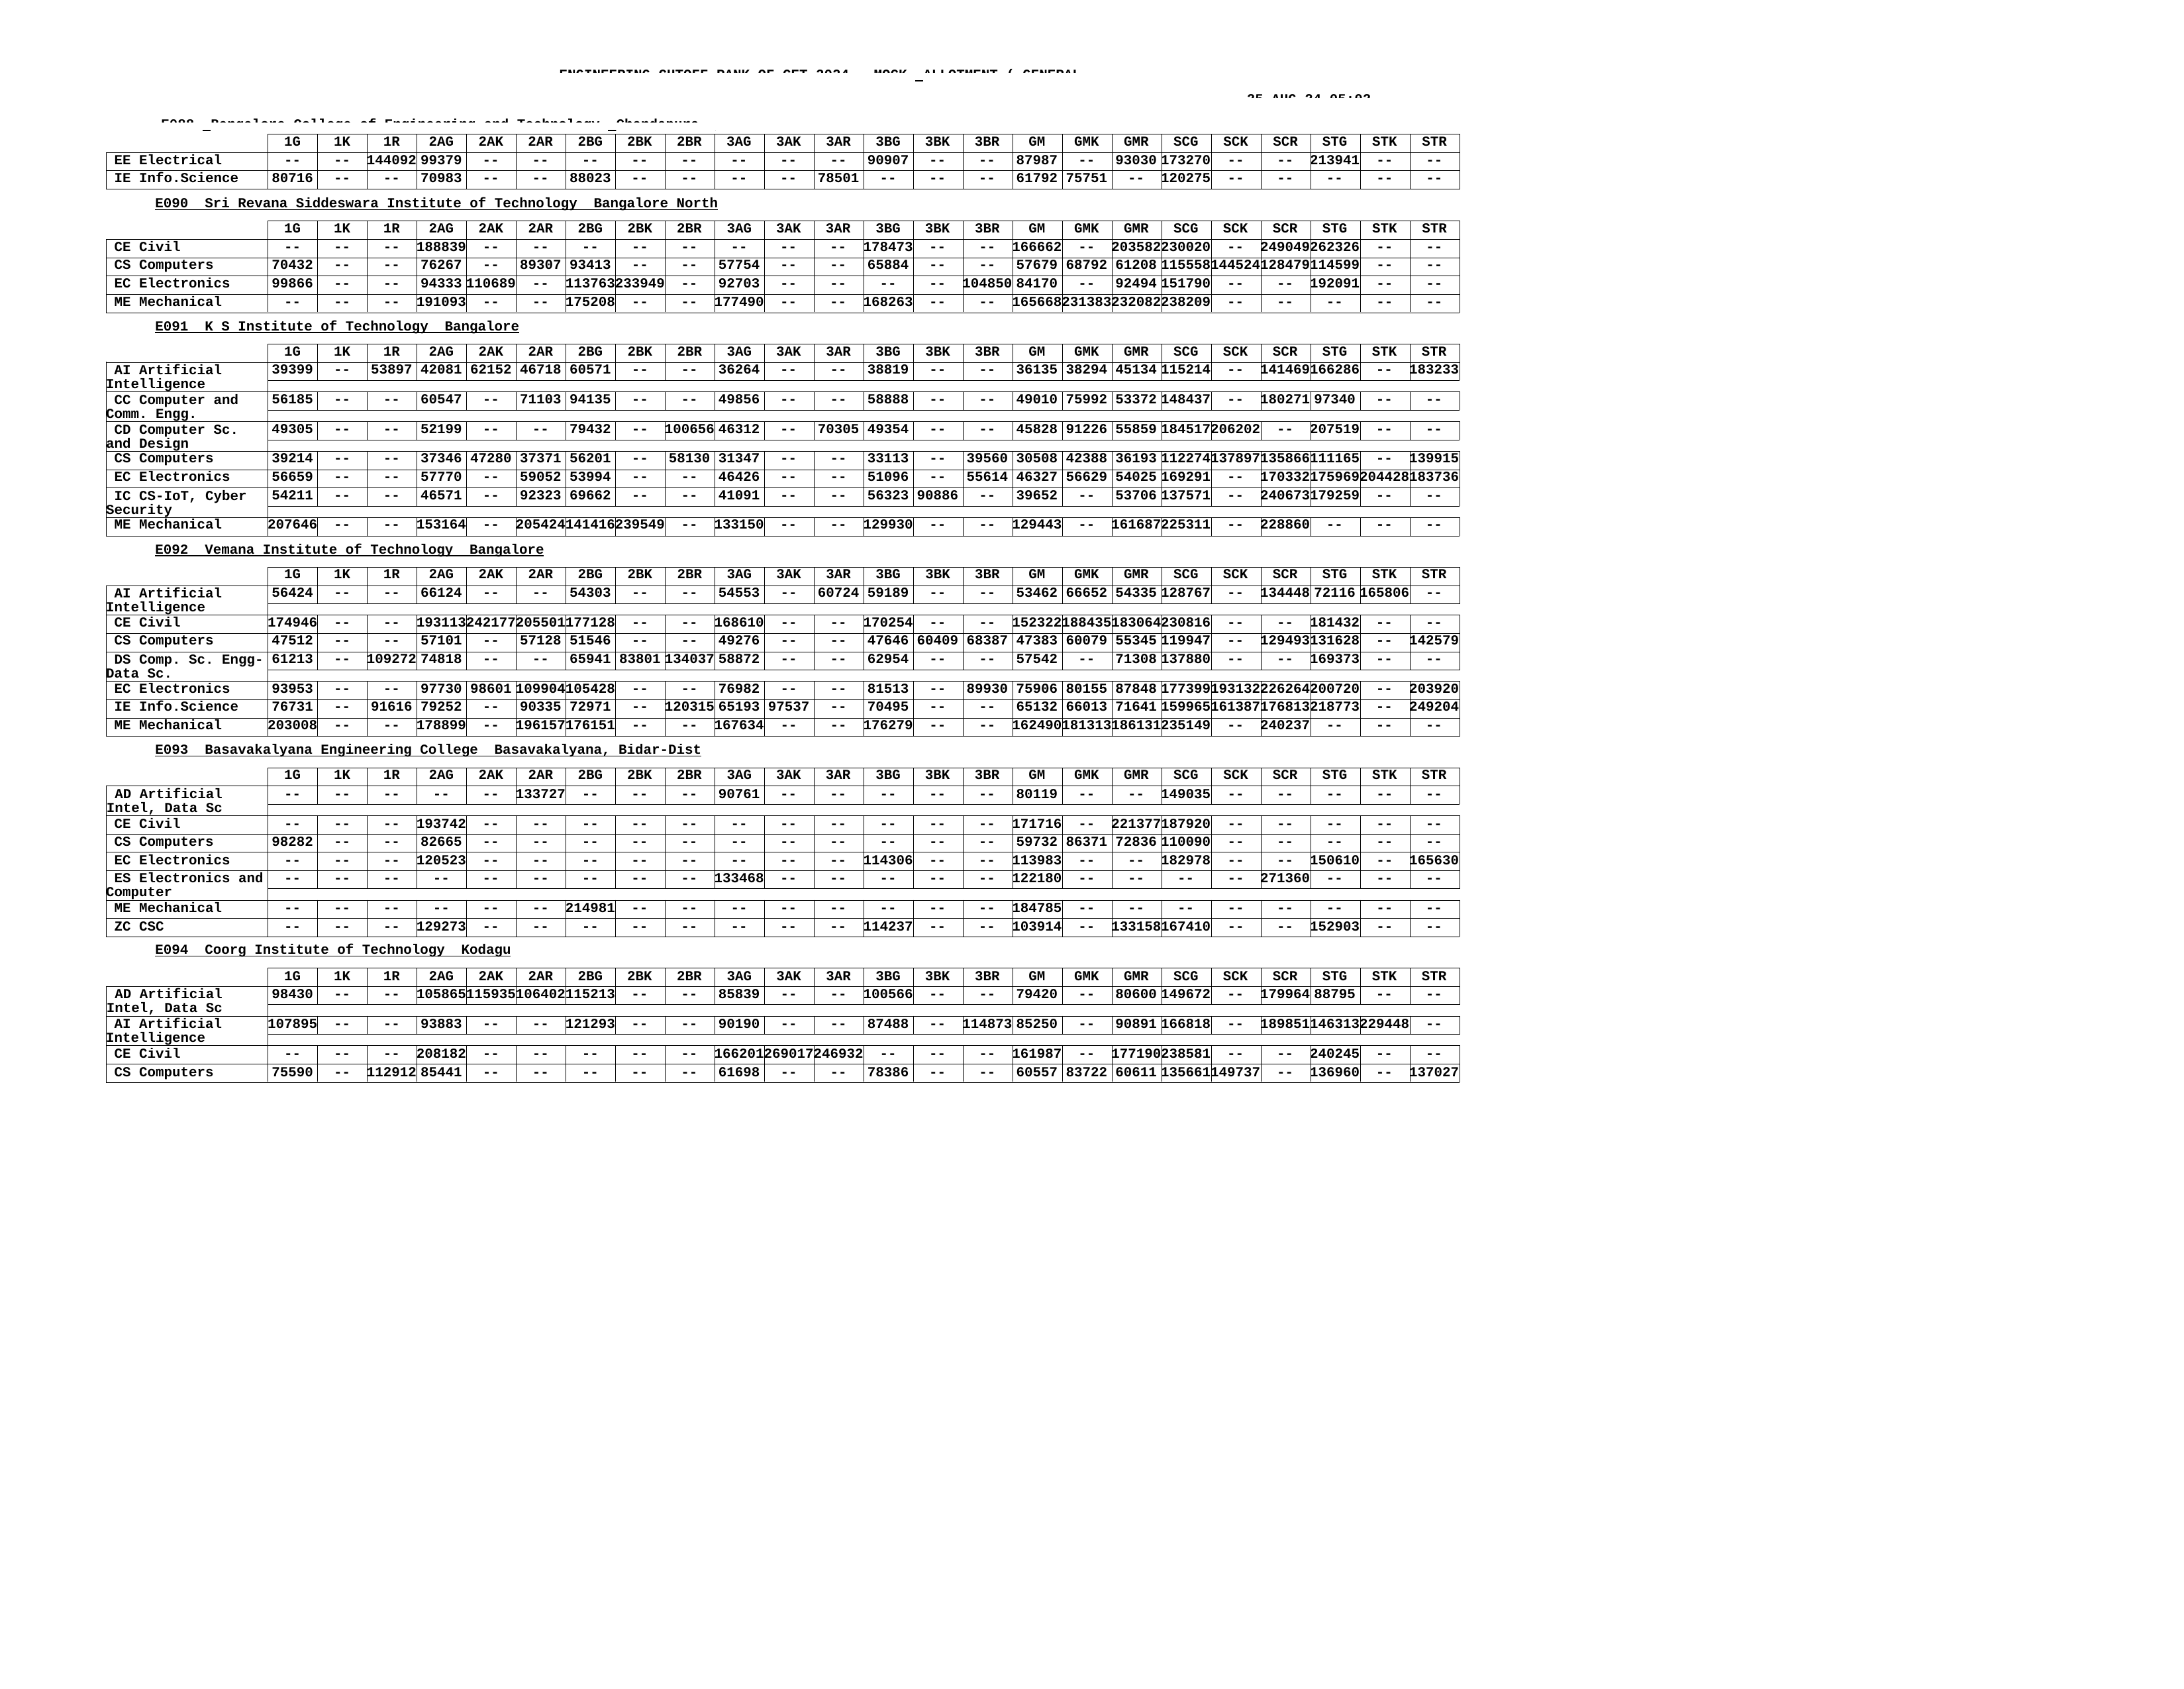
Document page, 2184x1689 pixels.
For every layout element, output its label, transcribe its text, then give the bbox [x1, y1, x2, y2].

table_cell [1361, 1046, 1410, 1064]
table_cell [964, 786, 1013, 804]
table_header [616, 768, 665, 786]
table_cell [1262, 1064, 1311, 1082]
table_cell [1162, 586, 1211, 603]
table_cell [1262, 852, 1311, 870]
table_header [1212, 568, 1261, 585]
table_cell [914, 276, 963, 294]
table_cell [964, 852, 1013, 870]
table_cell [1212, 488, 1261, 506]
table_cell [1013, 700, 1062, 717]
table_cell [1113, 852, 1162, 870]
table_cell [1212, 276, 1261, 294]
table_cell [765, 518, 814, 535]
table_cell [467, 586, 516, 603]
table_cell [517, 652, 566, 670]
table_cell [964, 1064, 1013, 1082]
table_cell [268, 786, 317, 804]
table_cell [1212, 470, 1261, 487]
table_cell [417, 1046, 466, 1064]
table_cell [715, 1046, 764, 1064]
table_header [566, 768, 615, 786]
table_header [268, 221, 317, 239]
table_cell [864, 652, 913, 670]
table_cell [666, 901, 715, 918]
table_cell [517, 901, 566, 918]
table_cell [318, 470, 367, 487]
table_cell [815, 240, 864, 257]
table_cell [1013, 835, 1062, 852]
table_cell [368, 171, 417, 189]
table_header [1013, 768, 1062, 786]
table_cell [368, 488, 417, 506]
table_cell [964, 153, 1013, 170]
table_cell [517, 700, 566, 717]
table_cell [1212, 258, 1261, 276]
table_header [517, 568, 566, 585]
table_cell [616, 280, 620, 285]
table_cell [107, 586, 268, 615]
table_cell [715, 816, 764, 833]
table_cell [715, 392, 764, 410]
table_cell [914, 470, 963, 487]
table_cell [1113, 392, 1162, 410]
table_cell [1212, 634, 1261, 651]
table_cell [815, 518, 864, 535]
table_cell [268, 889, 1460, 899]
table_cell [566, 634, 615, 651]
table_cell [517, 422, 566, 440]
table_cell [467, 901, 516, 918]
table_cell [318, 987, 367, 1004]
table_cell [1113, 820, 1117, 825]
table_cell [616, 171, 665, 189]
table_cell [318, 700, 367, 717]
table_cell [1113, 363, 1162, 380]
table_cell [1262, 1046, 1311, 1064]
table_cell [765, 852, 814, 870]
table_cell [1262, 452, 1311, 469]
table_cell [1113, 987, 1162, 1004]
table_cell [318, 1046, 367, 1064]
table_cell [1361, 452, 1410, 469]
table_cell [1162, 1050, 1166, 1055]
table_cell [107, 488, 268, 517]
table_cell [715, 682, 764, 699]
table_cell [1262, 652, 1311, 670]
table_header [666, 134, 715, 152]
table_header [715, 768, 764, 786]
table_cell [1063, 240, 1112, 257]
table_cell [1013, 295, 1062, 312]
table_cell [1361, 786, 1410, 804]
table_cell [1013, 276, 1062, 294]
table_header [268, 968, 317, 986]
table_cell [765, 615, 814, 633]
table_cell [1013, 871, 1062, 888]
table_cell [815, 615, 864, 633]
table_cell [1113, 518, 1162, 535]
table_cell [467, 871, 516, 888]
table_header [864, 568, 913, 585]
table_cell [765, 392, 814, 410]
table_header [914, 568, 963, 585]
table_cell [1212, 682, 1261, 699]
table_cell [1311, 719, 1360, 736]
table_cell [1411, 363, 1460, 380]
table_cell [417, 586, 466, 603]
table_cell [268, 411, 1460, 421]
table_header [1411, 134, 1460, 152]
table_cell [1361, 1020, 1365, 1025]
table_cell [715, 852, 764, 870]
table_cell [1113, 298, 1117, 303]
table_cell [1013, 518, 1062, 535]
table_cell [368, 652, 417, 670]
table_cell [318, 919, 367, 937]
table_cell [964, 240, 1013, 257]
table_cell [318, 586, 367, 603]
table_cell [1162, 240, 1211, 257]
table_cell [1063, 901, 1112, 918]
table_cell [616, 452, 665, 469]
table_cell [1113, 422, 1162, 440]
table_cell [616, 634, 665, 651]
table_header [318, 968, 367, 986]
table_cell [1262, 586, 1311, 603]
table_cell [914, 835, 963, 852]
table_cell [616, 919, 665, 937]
text E094 Coorg Institute of Technology Kodagu [155, 943, 1863, 958]
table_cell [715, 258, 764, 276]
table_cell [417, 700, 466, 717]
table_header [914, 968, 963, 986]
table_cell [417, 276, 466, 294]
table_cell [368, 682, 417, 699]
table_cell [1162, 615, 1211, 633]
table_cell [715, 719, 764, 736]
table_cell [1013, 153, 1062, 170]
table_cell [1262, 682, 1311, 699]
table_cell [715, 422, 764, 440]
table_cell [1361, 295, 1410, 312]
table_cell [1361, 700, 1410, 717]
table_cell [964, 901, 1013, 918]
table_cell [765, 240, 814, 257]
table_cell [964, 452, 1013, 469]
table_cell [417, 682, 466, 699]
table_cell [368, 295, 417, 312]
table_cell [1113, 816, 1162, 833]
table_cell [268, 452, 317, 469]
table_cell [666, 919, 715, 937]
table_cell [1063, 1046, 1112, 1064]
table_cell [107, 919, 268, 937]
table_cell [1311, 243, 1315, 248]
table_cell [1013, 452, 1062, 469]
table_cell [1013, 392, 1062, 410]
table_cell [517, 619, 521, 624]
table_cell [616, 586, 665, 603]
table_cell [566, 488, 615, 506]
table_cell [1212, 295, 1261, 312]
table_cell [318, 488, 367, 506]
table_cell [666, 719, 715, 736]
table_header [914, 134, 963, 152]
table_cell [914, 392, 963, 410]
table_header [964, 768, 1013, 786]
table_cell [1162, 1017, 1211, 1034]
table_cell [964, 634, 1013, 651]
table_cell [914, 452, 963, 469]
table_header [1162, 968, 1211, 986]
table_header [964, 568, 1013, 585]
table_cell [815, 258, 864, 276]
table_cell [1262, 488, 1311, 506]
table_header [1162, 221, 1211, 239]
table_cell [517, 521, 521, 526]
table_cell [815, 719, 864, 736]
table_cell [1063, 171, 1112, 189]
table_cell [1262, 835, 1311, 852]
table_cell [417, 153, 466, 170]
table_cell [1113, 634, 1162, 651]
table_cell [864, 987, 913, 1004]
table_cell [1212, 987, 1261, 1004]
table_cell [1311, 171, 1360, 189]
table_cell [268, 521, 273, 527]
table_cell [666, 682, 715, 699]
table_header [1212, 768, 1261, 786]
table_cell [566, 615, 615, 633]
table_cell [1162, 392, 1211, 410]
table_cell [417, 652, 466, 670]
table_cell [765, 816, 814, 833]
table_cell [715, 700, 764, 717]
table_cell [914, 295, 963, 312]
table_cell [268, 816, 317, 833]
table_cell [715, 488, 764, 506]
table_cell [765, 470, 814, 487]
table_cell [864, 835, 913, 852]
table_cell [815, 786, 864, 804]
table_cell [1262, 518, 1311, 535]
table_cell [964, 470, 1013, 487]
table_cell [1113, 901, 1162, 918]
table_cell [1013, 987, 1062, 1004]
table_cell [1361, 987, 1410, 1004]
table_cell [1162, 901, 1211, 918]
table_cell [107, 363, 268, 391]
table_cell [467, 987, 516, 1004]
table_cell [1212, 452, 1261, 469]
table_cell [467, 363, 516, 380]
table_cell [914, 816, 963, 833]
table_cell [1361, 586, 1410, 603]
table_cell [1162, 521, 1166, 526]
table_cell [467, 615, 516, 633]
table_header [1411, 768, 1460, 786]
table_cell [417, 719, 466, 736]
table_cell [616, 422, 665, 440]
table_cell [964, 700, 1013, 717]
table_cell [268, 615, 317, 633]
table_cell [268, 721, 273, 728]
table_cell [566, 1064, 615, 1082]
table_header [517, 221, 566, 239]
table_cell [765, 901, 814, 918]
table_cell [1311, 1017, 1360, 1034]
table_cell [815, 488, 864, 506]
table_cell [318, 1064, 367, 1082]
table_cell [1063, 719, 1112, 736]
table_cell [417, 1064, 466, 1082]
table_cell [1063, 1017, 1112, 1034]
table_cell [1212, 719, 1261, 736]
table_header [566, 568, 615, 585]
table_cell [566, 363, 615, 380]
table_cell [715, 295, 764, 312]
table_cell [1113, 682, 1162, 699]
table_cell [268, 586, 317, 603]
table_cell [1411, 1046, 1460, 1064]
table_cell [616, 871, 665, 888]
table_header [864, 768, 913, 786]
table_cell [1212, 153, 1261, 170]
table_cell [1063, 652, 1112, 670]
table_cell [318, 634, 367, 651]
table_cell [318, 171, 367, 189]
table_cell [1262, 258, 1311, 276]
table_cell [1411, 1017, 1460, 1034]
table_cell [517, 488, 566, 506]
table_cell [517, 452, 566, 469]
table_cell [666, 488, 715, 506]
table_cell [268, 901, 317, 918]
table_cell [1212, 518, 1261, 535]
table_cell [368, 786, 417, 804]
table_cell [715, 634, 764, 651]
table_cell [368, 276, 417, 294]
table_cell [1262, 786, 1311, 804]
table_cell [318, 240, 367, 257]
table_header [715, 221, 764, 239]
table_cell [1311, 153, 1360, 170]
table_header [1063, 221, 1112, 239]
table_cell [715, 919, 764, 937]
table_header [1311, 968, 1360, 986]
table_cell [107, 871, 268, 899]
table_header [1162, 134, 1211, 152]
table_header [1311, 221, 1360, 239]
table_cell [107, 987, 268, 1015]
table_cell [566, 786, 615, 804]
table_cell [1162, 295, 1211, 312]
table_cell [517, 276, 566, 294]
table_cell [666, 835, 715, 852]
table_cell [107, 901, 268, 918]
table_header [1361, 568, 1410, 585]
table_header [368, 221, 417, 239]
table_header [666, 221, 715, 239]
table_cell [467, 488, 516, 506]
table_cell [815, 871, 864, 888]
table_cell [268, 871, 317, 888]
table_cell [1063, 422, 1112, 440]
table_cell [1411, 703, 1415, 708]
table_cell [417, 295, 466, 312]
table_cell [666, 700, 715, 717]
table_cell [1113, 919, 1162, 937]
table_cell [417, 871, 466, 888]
text E090 Sri Revana Siddeswara Institute of Technology Bangalore North [155, 197, 1863, 212]
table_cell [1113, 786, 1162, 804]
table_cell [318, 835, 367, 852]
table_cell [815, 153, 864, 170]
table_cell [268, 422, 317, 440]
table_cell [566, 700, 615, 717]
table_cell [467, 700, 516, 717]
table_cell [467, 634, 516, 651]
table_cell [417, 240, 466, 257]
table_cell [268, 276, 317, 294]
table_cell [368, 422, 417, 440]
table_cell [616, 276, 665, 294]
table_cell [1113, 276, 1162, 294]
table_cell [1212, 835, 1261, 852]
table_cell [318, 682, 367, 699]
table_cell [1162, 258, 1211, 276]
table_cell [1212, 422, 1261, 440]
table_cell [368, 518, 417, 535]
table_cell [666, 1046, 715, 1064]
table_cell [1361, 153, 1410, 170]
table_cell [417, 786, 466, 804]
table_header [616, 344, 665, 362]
text E093 Basavakalyana Engineering College Basavakalyana, Bidar-Dist [155, 742, 1863, 758]
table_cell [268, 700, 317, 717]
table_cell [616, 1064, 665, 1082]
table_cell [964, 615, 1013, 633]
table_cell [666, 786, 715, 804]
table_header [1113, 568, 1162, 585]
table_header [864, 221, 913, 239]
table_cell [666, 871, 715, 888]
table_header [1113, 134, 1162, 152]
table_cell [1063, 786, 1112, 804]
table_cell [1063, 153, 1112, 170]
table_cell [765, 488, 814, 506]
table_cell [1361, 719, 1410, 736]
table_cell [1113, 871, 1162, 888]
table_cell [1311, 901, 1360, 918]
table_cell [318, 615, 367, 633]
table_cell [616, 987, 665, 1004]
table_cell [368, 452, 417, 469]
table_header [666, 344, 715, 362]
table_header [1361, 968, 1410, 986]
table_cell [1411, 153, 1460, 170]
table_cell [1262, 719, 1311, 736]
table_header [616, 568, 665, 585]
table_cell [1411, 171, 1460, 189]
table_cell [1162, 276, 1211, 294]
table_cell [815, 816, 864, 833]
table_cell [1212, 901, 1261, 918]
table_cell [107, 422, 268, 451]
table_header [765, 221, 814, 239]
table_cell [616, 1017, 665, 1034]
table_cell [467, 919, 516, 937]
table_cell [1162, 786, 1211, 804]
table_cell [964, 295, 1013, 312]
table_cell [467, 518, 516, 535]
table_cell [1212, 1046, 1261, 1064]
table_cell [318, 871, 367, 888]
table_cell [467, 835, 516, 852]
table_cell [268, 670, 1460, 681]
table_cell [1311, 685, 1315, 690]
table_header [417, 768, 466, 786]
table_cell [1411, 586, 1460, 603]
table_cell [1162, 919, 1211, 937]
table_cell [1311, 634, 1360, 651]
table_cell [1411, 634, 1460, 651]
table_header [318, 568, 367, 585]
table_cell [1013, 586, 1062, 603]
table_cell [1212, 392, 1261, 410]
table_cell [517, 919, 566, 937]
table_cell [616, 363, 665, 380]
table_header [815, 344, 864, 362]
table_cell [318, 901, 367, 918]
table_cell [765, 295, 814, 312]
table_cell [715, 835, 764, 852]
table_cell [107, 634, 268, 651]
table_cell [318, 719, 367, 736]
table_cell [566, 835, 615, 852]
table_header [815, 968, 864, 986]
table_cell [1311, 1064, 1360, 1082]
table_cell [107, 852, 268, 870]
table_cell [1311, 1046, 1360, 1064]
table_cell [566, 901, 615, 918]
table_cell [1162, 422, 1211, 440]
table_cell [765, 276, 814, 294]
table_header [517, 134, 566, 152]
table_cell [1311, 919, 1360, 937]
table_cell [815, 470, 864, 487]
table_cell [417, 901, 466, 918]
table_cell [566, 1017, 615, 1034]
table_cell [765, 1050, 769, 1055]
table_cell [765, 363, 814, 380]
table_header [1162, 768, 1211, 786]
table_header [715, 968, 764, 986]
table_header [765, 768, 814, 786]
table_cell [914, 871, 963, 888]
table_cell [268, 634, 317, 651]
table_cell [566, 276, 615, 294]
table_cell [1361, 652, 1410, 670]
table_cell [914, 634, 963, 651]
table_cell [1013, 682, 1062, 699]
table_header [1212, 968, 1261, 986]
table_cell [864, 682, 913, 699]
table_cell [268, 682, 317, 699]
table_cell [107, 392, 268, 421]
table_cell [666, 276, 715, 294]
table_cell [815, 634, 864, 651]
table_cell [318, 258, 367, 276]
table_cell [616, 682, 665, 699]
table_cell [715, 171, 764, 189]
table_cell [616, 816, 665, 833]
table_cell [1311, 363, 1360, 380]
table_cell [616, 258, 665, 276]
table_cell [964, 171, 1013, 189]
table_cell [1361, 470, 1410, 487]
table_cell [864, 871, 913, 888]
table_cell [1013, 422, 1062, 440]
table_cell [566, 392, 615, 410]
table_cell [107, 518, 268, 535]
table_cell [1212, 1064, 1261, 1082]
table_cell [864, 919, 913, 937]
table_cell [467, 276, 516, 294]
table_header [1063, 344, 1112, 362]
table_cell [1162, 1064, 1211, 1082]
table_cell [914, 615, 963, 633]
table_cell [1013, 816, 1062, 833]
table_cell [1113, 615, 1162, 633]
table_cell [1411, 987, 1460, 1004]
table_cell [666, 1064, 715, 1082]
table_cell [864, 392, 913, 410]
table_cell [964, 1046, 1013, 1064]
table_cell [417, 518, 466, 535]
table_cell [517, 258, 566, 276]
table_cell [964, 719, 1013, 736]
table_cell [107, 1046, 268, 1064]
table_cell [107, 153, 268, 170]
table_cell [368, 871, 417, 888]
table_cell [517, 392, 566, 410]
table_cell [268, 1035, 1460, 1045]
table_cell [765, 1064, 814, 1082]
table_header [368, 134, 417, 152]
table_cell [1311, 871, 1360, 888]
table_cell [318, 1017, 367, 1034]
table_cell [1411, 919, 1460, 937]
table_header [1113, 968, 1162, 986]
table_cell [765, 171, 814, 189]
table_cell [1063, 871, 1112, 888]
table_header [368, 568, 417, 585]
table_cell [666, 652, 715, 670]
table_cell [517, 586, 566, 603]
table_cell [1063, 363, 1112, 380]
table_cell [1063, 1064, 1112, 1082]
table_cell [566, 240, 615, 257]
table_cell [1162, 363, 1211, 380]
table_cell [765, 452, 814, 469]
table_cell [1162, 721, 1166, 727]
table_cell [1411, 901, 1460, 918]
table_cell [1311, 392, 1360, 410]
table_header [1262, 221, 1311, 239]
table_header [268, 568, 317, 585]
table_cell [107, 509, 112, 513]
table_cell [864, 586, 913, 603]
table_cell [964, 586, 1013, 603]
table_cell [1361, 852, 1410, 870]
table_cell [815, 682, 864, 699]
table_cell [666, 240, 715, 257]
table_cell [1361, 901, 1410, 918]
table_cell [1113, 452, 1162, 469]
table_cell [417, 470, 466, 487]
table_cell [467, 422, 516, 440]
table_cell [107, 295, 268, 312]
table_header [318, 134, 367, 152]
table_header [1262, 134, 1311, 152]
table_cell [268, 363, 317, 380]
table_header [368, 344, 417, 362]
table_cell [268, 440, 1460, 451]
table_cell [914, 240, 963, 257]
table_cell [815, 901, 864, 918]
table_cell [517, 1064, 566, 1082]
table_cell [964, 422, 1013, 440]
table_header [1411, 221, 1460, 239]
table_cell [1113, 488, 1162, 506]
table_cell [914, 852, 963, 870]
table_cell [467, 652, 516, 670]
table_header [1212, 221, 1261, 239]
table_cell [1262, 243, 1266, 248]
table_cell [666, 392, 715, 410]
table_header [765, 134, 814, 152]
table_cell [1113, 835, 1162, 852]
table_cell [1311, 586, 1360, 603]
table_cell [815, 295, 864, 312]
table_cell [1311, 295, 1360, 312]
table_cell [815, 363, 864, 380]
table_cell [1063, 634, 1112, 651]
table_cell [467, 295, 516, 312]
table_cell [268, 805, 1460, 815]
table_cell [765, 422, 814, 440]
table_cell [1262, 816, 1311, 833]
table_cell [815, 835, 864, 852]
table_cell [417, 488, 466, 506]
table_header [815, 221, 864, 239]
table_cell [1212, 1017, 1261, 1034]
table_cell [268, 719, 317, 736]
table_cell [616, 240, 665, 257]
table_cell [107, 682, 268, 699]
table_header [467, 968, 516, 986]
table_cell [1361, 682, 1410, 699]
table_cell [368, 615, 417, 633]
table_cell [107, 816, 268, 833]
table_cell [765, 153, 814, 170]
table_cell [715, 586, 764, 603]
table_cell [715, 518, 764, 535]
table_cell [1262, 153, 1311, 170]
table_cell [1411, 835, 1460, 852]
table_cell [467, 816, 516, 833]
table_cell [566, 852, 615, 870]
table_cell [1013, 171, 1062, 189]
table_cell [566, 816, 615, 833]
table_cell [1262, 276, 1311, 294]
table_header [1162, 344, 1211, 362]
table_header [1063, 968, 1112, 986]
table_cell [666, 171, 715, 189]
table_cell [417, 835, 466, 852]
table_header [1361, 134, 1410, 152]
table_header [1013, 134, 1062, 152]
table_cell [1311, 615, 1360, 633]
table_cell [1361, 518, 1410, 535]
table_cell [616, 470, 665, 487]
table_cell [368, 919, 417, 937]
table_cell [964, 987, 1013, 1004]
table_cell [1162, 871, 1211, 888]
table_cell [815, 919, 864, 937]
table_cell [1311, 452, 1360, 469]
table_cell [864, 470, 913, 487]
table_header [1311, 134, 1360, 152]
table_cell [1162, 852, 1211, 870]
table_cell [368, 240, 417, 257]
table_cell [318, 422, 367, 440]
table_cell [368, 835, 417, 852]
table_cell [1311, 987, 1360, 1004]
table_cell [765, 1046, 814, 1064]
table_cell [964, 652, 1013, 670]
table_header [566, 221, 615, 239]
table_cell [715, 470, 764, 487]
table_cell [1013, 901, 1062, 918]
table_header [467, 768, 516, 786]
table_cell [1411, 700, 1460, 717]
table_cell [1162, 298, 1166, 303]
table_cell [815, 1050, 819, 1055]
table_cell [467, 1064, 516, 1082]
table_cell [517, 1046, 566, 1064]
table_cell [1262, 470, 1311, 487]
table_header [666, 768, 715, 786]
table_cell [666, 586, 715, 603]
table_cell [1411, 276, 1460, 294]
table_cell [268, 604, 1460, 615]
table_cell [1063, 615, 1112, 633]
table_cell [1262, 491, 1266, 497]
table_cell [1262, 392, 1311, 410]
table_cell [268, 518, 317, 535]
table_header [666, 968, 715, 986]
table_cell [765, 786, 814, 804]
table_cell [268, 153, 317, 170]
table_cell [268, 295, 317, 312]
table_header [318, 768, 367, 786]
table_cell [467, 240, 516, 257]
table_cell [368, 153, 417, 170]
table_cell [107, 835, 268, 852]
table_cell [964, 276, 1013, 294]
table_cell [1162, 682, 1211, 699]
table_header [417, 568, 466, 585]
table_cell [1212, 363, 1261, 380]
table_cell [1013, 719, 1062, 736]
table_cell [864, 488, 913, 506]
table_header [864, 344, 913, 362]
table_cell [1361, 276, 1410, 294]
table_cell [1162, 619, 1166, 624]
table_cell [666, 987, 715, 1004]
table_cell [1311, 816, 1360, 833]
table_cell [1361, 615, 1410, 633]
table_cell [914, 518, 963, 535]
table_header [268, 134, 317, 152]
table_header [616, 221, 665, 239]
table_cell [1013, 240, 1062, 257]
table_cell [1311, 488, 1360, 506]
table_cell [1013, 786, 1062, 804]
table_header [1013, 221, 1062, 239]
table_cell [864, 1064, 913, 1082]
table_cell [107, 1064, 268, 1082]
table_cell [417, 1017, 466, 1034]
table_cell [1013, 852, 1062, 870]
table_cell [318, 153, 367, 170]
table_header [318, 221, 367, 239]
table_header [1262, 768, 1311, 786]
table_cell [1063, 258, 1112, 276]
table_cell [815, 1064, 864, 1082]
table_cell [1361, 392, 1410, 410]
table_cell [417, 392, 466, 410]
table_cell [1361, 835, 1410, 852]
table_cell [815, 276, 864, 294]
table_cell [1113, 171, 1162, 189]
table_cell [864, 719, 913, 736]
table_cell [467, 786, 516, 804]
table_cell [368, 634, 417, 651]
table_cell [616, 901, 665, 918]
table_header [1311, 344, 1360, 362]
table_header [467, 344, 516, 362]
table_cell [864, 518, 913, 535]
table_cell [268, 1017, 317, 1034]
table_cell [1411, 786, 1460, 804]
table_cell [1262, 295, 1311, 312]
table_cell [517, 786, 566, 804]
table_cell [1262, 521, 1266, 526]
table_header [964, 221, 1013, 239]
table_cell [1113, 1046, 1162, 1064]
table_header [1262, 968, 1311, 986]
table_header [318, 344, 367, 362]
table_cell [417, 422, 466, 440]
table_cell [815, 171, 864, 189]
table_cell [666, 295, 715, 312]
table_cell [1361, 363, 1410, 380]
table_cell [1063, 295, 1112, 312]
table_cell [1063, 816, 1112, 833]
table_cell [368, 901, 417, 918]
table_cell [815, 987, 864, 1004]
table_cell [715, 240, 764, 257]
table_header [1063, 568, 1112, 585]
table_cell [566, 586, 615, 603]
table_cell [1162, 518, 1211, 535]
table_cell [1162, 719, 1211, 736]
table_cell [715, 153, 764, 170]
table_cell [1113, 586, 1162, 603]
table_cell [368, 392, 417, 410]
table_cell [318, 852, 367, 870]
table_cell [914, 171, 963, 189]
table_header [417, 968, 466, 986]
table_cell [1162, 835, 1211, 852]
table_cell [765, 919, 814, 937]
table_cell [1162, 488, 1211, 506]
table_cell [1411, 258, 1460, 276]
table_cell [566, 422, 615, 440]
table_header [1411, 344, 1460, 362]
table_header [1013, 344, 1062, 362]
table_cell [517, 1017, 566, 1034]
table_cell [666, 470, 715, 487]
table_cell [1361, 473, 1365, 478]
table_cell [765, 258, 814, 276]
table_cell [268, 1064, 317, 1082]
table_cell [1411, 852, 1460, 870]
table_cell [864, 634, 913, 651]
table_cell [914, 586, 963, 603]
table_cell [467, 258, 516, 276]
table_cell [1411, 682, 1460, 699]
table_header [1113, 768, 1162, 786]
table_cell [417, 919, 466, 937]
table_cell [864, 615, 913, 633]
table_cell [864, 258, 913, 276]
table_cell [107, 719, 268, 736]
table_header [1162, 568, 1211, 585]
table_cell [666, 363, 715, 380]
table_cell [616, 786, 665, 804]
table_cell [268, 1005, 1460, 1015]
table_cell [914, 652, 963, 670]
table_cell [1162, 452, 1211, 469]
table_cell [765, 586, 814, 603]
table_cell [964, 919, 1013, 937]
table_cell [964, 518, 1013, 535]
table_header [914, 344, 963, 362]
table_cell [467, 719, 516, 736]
text E092 Vemana Institute of Technology Bangalore [155, 542, 1863, 558]
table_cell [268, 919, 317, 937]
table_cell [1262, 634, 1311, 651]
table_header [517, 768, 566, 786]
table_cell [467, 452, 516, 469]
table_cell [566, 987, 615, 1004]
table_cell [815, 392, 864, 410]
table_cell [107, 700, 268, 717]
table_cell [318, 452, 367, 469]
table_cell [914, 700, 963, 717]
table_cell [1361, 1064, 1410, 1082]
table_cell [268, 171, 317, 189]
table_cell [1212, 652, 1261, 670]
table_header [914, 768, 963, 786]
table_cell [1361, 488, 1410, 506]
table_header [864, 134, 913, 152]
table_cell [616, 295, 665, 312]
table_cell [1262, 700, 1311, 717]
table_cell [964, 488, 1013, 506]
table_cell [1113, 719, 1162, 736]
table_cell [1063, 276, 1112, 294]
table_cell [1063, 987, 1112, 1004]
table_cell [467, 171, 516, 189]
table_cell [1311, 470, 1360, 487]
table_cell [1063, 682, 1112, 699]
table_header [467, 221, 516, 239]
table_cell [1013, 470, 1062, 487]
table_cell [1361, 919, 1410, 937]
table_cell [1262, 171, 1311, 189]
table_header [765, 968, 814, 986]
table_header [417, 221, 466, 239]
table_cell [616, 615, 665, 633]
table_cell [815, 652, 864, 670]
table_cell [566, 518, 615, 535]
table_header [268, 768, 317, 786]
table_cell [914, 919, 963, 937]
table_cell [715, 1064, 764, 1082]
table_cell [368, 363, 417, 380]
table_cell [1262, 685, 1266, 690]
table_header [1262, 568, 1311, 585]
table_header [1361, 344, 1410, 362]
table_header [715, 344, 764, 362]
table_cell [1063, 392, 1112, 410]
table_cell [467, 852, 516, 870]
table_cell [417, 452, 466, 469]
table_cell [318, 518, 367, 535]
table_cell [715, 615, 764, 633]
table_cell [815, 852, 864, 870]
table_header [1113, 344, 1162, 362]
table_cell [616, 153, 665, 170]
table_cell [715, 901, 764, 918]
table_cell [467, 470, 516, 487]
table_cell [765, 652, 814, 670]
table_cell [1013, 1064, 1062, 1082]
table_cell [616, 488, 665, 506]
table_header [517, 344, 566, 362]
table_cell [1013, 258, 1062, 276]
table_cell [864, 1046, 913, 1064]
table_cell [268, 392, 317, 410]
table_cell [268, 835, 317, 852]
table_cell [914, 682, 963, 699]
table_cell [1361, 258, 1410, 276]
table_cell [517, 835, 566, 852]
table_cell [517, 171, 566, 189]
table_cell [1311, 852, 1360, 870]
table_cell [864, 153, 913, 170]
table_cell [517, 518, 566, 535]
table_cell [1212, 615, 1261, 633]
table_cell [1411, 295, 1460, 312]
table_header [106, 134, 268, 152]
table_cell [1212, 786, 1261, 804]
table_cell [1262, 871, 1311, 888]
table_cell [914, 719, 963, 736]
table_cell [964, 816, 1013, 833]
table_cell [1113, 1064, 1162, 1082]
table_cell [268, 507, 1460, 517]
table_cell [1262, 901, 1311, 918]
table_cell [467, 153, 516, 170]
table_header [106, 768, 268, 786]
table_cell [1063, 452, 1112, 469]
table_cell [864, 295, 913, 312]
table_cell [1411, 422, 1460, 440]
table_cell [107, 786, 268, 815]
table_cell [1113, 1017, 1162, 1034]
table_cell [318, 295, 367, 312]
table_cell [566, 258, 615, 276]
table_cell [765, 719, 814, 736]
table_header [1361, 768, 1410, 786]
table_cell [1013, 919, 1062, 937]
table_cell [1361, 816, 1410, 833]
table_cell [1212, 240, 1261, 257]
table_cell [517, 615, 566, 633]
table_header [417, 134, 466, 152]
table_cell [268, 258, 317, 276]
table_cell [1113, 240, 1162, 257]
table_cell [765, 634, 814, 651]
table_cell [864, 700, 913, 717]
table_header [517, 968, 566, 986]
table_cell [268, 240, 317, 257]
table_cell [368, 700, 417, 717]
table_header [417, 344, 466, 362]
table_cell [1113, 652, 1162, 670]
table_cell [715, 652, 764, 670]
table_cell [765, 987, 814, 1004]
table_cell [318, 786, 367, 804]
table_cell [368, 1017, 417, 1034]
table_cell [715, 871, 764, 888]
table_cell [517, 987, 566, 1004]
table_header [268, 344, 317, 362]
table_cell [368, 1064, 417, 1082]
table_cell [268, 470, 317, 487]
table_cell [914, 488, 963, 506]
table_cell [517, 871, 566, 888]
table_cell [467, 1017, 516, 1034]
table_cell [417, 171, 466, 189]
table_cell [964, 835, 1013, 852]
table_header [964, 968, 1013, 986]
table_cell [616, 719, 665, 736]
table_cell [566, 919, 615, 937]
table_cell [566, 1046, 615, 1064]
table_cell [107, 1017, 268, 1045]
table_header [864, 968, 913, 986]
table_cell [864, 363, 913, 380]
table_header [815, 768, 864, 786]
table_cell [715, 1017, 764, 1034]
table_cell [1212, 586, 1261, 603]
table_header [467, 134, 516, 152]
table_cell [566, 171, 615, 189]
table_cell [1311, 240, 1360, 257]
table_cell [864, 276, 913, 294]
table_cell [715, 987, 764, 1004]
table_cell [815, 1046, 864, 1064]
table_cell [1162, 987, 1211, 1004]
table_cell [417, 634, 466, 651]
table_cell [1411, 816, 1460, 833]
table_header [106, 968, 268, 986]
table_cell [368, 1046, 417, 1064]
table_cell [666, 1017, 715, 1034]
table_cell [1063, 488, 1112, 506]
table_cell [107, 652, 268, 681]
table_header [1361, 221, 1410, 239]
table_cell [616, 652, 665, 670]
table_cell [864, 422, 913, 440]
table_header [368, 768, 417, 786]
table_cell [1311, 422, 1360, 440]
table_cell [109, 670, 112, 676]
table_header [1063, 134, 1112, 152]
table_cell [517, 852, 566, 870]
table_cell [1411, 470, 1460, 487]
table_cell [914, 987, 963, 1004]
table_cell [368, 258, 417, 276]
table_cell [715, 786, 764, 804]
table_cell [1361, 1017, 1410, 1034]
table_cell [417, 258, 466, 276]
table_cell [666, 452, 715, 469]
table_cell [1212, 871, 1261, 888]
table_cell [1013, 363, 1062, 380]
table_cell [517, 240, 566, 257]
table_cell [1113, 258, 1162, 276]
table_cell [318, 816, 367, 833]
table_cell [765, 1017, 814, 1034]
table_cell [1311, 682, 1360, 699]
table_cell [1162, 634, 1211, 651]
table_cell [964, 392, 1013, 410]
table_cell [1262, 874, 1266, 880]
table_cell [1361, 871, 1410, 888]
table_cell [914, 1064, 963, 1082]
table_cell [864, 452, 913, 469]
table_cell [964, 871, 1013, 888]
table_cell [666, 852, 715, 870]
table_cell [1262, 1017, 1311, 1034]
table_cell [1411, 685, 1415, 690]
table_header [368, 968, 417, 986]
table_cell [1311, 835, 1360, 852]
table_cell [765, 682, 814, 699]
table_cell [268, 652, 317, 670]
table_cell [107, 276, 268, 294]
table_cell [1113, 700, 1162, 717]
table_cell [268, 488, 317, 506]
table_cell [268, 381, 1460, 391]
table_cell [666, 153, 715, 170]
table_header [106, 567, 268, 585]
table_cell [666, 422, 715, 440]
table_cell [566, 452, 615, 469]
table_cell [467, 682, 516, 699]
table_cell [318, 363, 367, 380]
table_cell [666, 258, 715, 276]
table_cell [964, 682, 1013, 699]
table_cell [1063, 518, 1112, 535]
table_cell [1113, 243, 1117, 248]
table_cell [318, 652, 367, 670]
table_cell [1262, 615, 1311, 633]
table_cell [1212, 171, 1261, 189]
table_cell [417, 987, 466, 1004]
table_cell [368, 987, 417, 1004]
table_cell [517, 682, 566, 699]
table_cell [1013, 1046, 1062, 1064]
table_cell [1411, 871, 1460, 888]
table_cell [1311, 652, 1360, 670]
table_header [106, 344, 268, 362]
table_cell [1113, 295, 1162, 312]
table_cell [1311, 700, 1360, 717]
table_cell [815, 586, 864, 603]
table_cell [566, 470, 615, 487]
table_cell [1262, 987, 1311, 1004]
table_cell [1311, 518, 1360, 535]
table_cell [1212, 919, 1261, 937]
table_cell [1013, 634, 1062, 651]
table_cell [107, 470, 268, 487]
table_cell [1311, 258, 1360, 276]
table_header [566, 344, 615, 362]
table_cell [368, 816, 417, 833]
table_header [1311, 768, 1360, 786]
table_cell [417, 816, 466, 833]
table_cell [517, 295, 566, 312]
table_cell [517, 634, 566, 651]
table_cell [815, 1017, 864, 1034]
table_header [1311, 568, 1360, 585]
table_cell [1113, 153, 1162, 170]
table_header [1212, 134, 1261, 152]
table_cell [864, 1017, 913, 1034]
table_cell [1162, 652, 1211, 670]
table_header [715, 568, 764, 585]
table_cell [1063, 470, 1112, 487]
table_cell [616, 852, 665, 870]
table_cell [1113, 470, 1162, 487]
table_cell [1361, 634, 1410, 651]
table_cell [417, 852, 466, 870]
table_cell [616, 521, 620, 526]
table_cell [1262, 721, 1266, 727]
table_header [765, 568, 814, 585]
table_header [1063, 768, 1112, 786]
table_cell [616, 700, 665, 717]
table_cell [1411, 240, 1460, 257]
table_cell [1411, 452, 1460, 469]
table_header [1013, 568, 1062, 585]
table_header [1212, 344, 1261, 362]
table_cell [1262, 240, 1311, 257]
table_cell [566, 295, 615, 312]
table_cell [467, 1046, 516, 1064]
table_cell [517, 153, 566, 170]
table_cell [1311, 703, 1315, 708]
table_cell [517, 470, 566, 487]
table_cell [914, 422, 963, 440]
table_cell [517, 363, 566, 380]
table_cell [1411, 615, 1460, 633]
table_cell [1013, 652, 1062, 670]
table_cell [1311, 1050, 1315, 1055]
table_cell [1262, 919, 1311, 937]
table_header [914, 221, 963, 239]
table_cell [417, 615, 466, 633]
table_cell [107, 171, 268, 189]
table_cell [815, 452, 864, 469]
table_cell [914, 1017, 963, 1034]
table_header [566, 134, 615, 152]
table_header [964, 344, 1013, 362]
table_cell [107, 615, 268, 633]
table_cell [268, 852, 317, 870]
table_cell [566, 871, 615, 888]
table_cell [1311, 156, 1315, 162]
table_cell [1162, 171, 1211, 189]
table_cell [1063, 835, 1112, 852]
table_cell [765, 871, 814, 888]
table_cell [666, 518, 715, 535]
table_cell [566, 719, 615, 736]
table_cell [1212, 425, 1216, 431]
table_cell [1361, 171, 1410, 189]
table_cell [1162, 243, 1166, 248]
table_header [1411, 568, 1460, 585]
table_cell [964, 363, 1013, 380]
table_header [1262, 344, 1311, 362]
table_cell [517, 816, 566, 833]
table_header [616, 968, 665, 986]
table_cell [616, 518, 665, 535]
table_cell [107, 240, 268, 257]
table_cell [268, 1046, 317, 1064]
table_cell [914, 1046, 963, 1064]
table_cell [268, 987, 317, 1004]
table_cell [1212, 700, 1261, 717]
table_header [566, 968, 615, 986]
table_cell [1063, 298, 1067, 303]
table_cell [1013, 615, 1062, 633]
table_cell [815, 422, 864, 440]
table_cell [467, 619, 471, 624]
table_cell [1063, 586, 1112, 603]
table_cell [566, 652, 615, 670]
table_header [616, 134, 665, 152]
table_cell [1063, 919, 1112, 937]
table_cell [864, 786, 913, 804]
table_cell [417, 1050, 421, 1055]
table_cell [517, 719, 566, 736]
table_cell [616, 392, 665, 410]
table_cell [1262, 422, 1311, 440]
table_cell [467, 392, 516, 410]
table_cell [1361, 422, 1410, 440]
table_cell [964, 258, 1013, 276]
text E091 K S Institute of Technology Bangalore [155, 319, 1863, 335]
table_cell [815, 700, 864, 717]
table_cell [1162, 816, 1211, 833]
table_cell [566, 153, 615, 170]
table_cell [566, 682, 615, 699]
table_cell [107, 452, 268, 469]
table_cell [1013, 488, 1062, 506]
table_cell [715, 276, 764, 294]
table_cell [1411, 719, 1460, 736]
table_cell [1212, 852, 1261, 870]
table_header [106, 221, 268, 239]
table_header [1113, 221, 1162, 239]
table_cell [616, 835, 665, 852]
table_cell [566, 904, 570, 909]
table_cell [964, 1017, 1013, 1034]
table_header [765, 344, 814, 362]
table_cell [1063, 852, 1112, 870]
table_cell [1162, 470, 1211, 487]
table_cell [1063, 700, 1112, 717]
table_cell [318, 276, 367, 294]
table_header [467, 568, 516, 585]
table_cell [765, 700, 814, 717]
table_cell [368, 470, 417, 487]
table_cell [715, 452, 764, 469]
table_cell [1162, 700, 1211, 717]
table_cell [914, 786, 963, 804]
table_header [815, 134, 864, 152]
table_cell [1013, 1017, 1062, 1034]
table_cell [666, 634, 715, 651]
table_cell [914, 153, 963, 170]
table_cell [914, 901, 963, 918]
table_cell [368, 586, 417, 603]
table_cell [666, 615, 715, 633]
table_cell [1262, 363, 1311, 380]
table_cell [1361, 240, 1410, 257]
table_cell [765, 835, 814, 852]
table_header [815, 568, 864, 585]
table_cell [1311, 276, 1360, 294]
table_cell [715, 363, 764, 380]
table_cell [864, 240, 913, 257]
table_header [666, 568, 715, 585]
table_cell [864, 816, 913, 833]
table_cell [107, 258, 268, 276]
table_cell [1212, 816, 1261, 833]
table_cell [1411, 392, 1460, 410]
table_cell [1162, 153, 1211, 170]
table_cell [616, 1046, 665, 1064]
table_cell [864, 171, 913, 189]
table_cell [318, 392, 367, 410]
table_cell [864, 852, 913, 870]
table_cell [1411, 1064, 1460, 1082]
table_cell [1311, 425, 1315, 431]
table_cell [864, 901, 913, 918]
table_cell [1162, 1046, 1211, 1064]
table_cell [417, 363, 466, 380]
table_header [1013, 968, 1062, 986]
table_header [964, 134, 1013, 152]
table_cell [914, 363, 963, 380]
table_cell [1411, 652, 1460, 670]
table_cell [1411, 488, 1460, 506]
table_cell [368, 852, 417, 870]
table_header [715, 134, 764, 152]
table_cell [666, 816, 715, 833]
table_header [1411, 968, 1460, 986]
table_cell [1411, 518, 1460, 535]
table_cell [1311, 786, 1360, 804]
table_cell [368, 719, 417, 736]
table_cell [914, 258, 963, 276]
